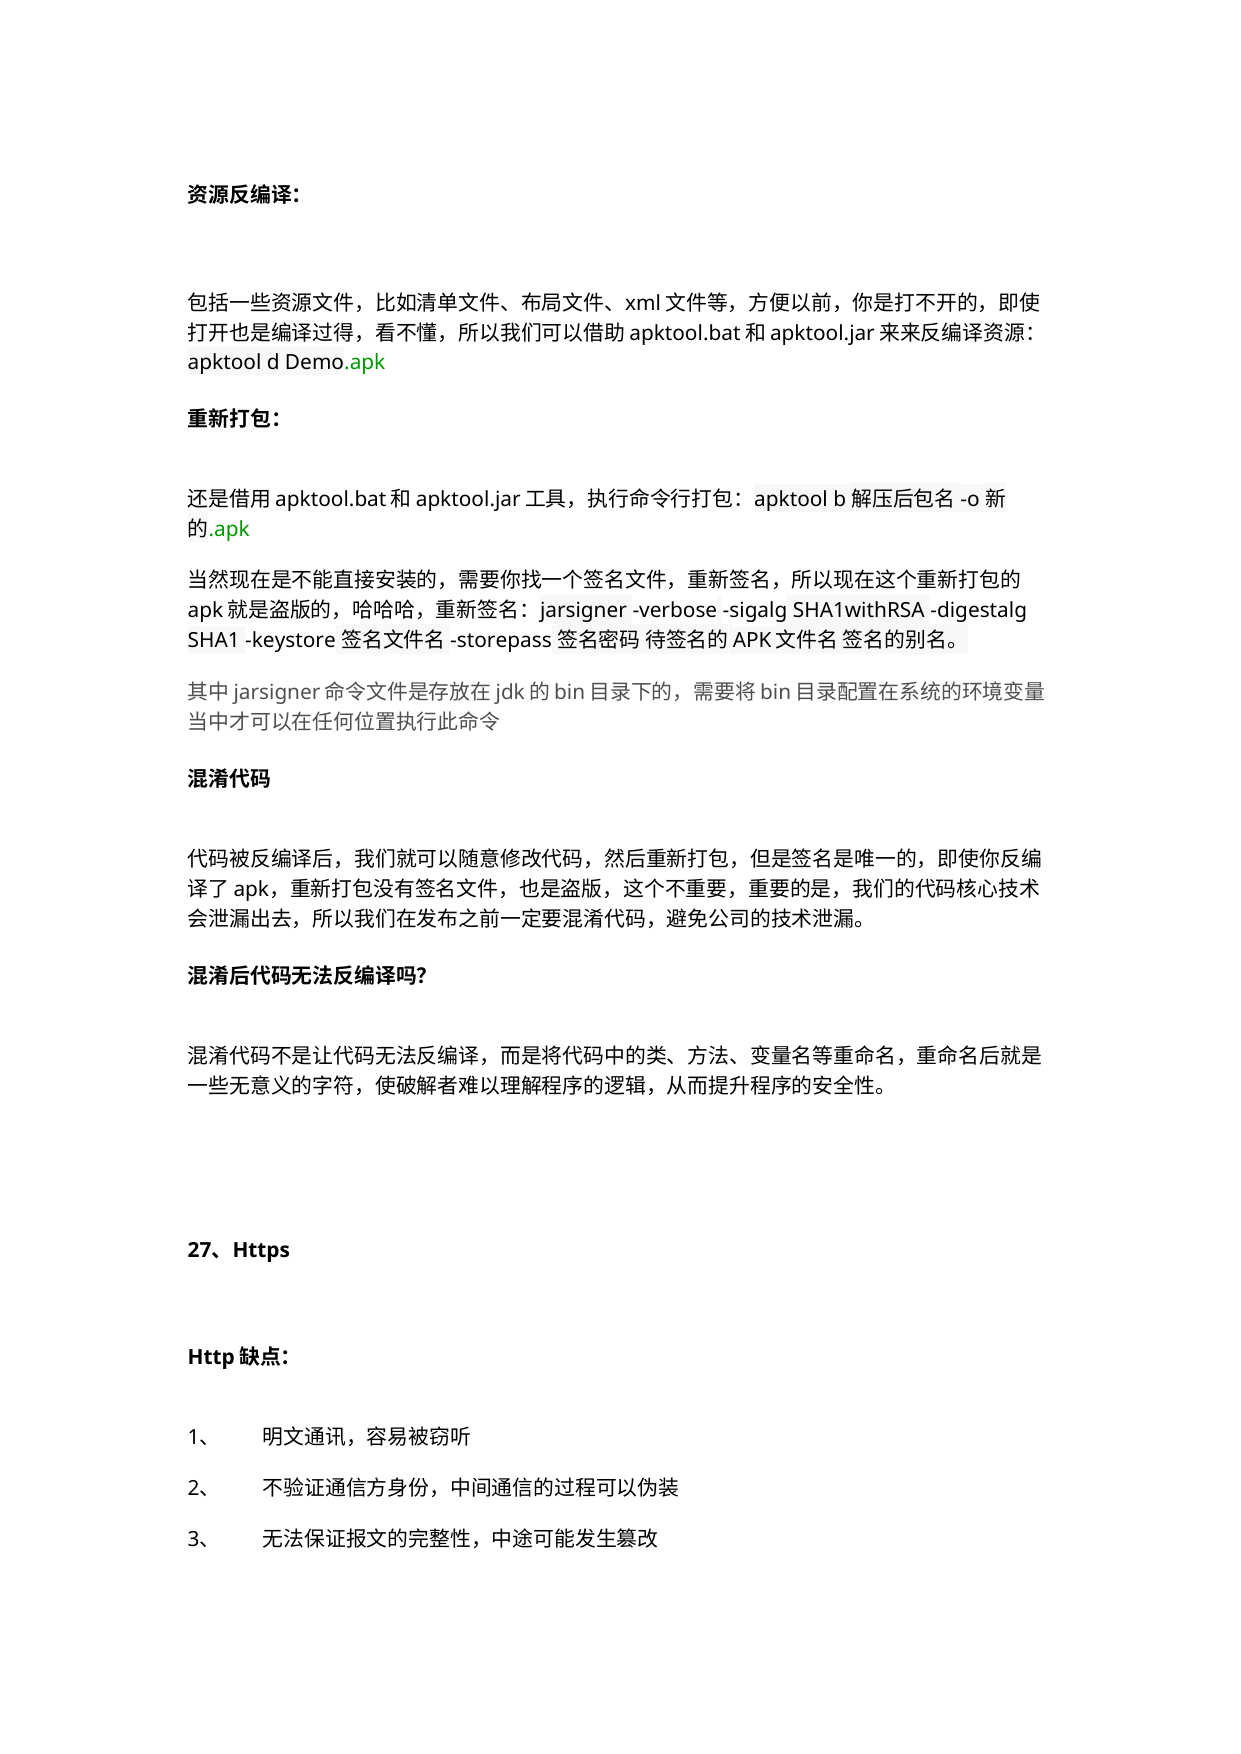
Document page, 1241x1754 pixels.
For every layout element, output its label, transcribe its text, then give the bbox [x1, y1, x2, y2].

list 无法保证报文的完整性，中途可能发生篡改 [187, 1522, 1053, 1553]
text Apk解压后取出classes.dex文件，用工具dex2jar 转化为jar包：d2j-dex2jar classes.dex，接着用jd-gui查看class代码 资源反编译： [187, 150, 1053, 209]
subtitle 混淆代码 [187, 762, 1053, 793]
subtitle 27、Https [187, 1233, 1053, 1263]
list 不验证通信方身份，中间通信的过程可以伪装 [187, 1471, 1053, 1502]
subtitle Http缺点： [187, 1341, 1053, 1371]
text 当然现在是不能直接安装的，需要你找一个签名文件，重新签名，所以现在这个重新打包的apk就是盗版的，哈哈哈，重新签名：jarsigner -verbose -sigalg SHA1withRSA -digestalg SHA1 -keystore 签名文件名 -storepass 签名密码 待签名的APK文件名 签名的别名。 [187, 563, 1053, 654]
subtitle 重新打包： [187, 402, 1053, 433]
text 混淆代码不是让代码无法反编译，而是将代码中的类、方法、变量名等重命名，重命名后就是一些无意义的字符，使破解者难以理解程序的逻辑，从而提升程序的安全性。 [187, 1039, 1053, 1099]
text 其中jarsigner命令文件是存放在jdk的bin目录下的，需要将bin目录配置在系统的环境变量当中才可以在任何位置执行此命令 [500, 675, 1053, 735]
subtitle 混淆后代码无法反编译吗？ [187, 959, 1053, 990]
text 包括一些资源文件，比如清单文件、布局文件、xml文件等，方便以前，你是打不开的，即使打开也是编译过得，看不懂，所以我们可以借助apktool.bat和apktool.jar来来反编译资源： apktool d Demo.apk [187, 286, 1053, 375]
text 还是借用apktool.bat和apktool.jar工具，执行命令行打包：apktool b 解压后包名 -o 新的.apk [187, 482, 1053, 542]
text 代码被反编译后，我们就可以随意修改代码，然后重新打包，但是签名是唯一的，即使你反编译了apk，重新打包没有签名文件，也是盗版，这个不重要，重要的是，我们的代码核心技术会泄漏出去，所以我们在发布之前一定要混淆代码，避免公司的技术泄漏。 [187, 842, 1053, 932]
list 明文通讯，容易被窃听 [187, 1420, 1053, 1450]
